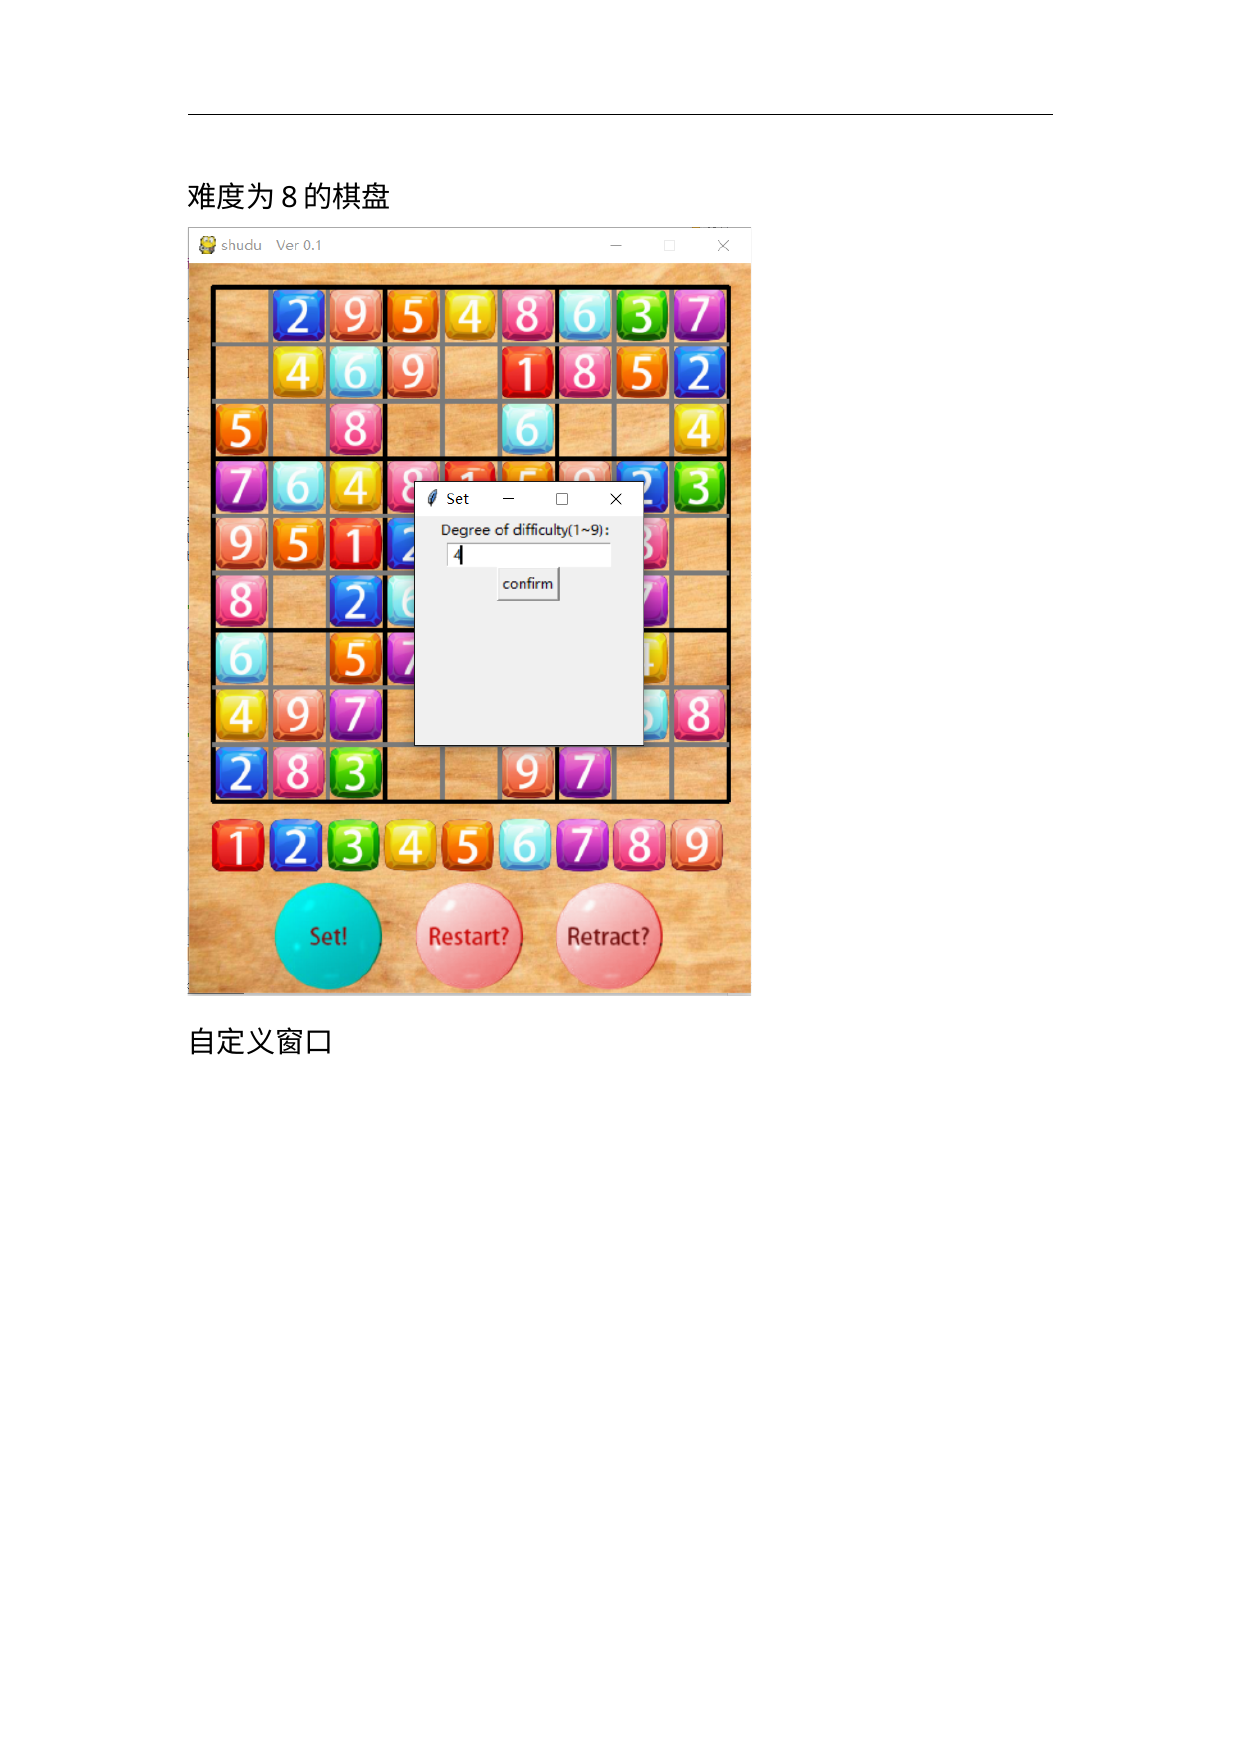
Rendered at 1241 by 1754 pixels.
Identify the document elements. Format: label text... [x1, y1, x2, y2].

text 难度为8的棋盘 [187, 162, 1053, 227]
picture [187, 227, 752, 996]
text 自定义窗口 [187, 1007, 1053, 1072]
